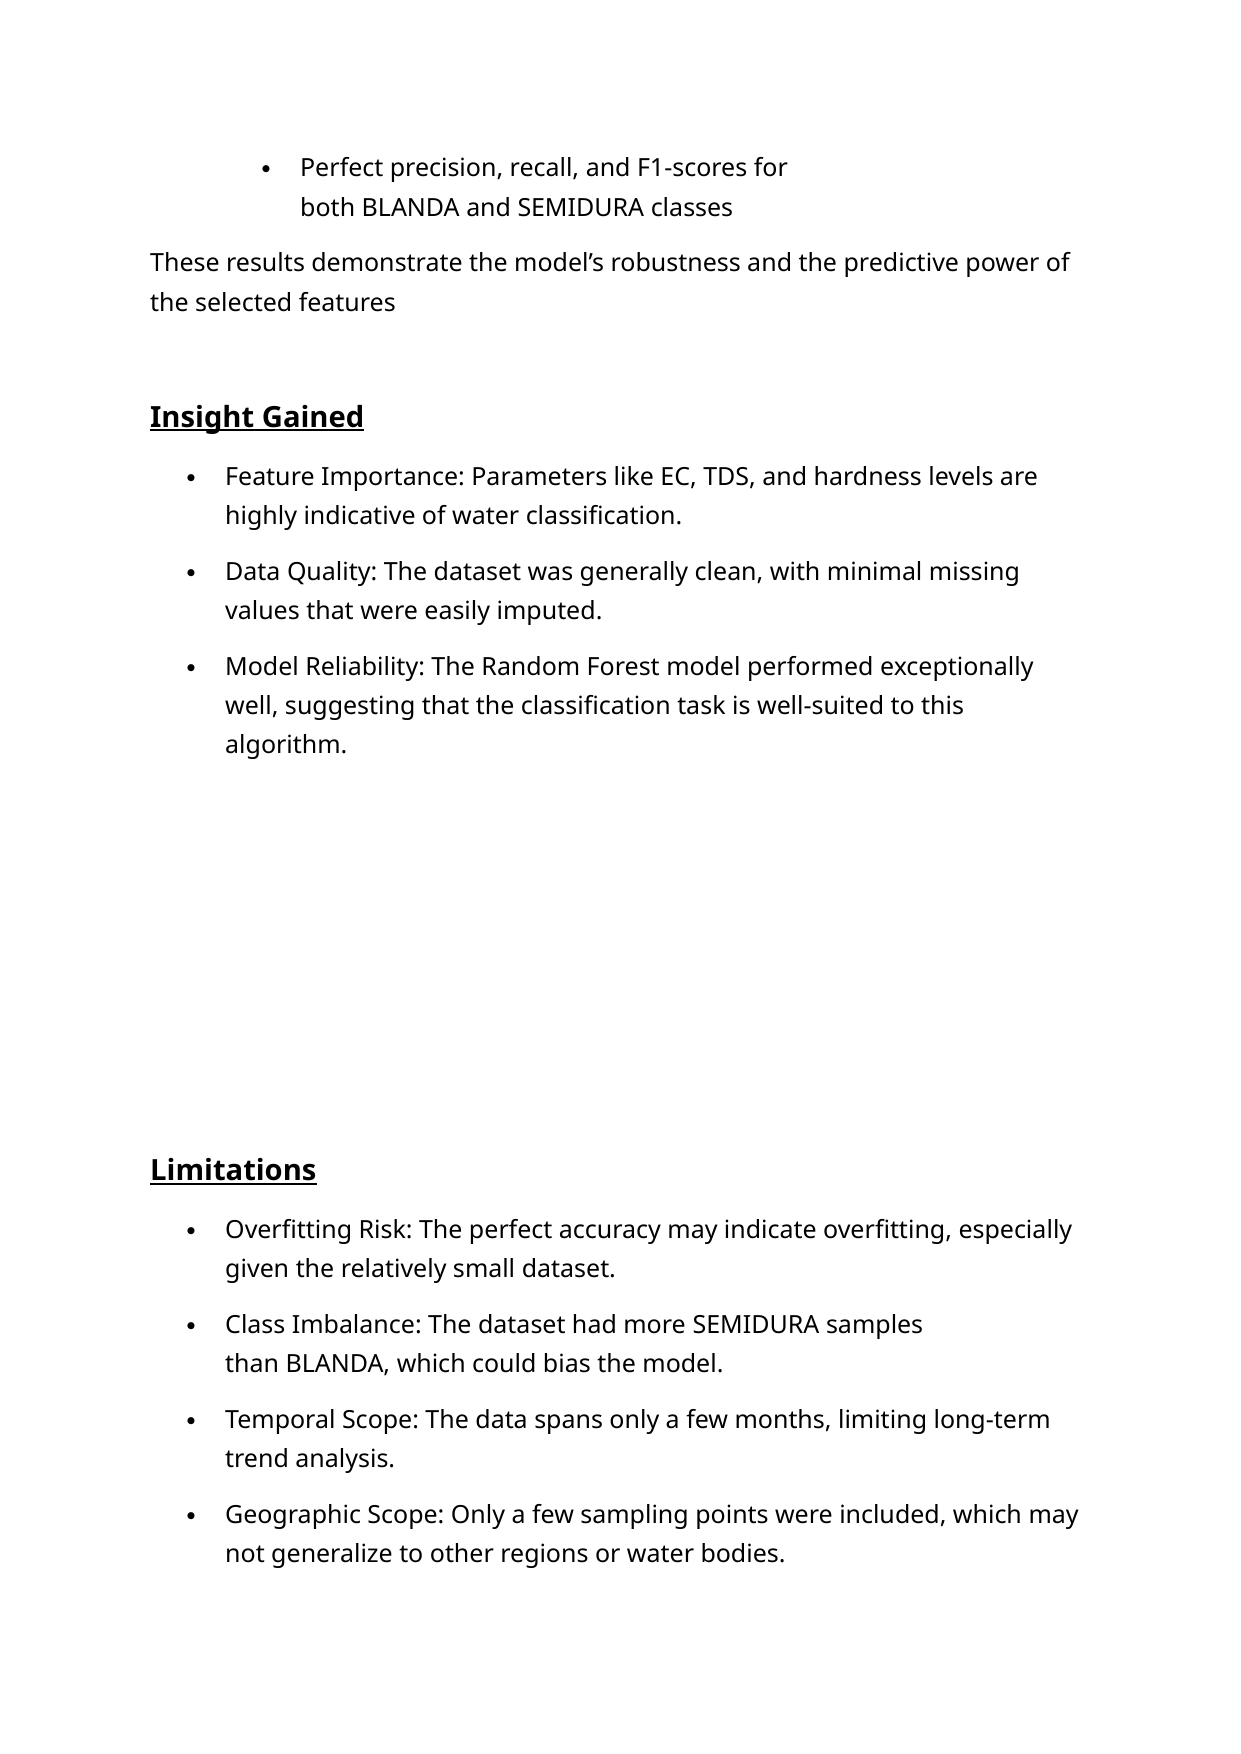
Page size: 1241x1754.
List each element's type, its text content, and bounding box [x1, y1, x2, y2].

list Feature Importance: Parameters like EC, TDS, and hardness levels are highly indicative of water classification. [187, 458, 1090, 531]
text Insight Gained [150, 396, 1090, 436]
list Overfitting Risk: The perfect accuracy may indicate overfitting, especially given the relatively small dataset. [187, 1212, 1090, 1285]
text These results demonstrate the model’s robustness and the predictive power of the selected features [150, 245, 1090, 318]
list Class Imbalance: The dataset had more SEMIDURA samples than BLANDA, which could bias the model. [187, 1307, 1090, 1380]
list Perfect precision, recall, and F1-scores for both BLANDA and SEMIDURA classes [262, 150, 1090, 223]
text Limitations [150, 1149, 1090, 1189]
list Data Quality: The dataset was generally clean, with minimal missing values that were easily imputed. [187, 553, 1090, 626]
list Model Reliability: The Random Forest model performed exceptionally well, suggesting that the classification task is well-suited to this algorithm. [187, 648, 1090, 761]
list Geographic Scope: Only a few sampling points were included, which may not generalize to other regions or water bodies. [187, 1497, 1090, 1570]
list Temporal Scope: The data spans only a few months, limiting long-term trend analysis. [187, 1402, 1090, 1475]
